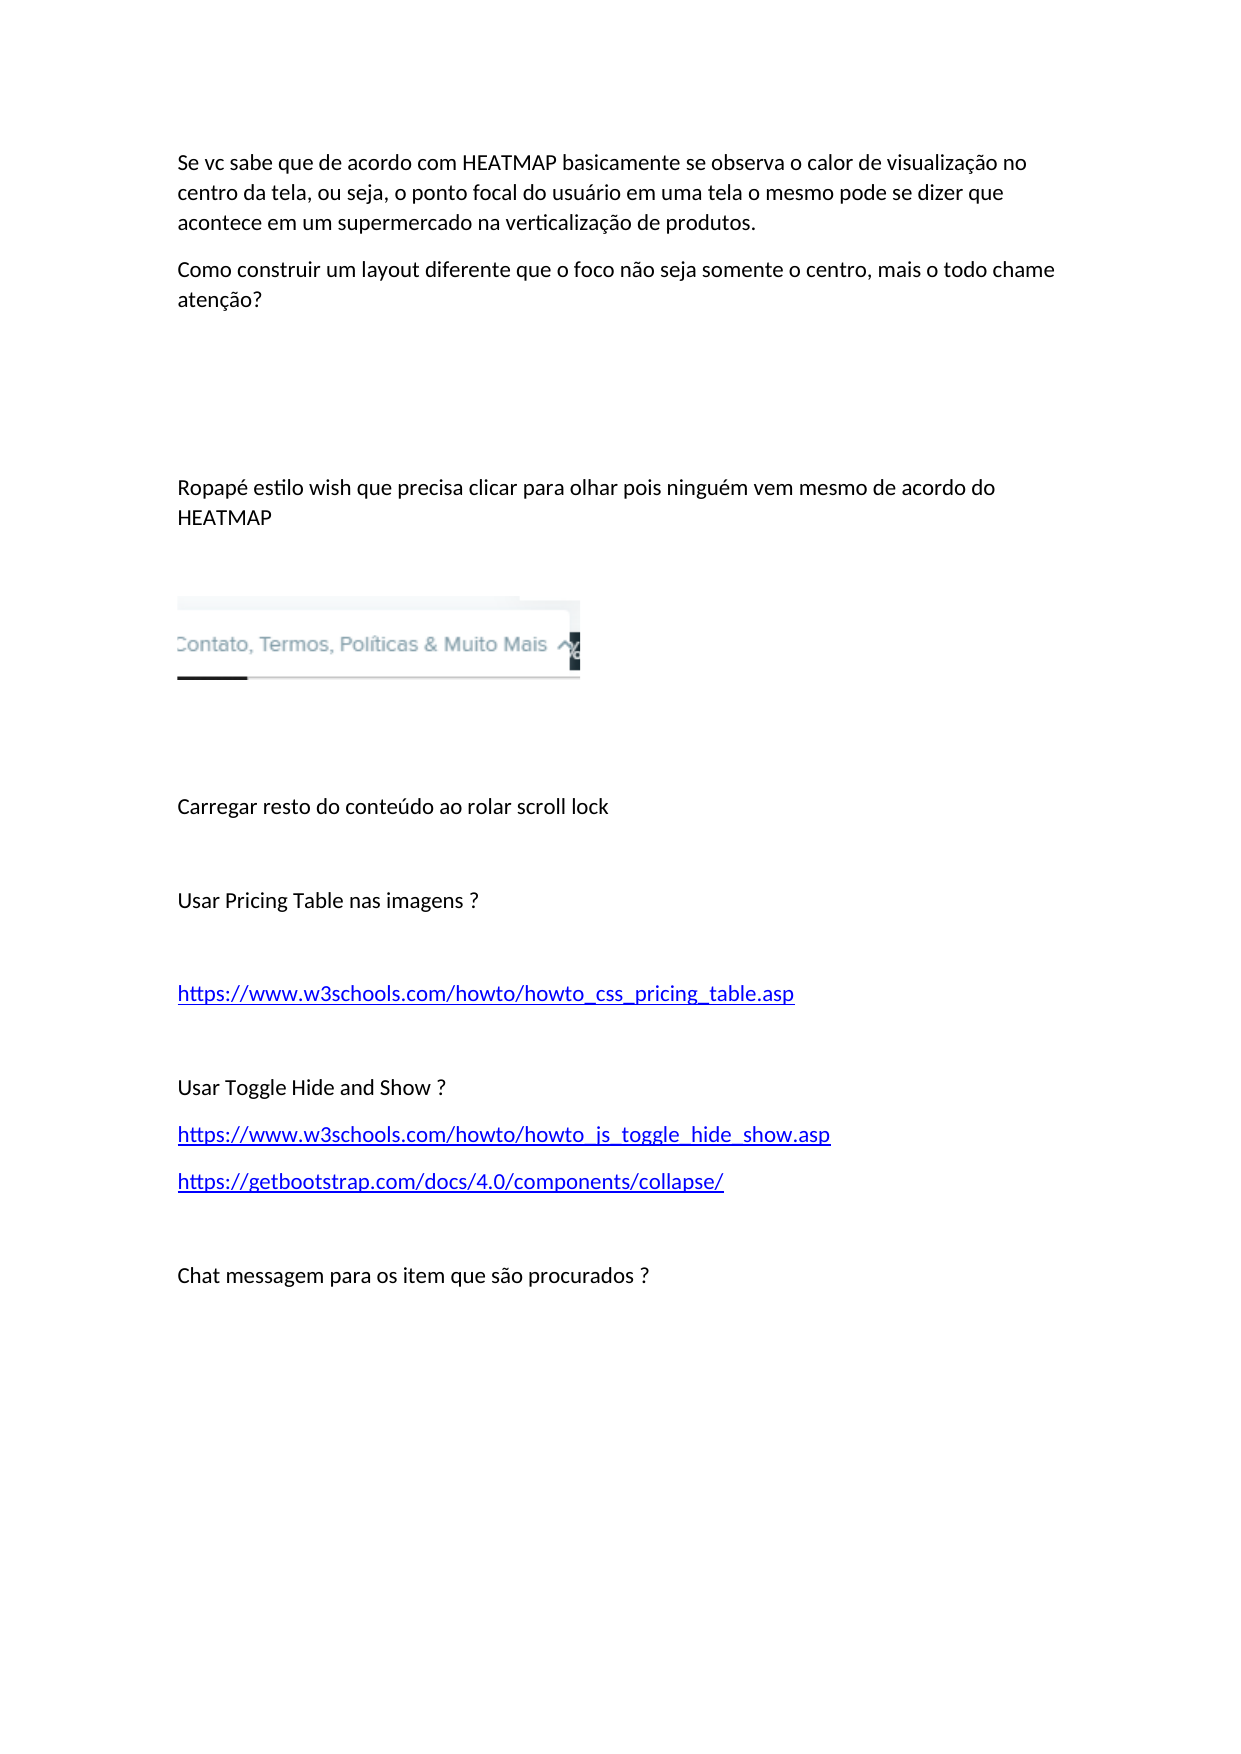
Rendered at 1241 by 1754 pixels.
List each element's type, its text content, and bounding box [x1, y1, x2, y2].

text Se vc sabe que de acordo com HEATMAP basicamente se observa o calor de visualização no centro da tela, ou seja, o ponto focal do usuário em uma tela o mesmo pode se dizer que acontece em um supermercado na verticalização de produtos. [177, 148, 1063, 236]
text Usar Pricing Table nas imagens ? [177, 886, 1063, 914]
text https://www.w3schools.com/howto/howto_css_pricing_table.asp [177, 979, 1063, 1007]
text Carregar resto do conteúdo ao rolar scroll lock [177, 792, 1063, 820]
text https://getbootstrap.com/docs/4.0/components/collapse/ [177, 1167, 1063, 1195]
text Usar Toggle Hide and Show ? [177, 1073, 1063, 1101]
text Como construir um layout diferente que o foco não seja somente o centro, mais o todo chame atenção? [177, 255, 1063, 313]
text https://www.w3schools.com/howto/howto_js_toggle_hide_show.asp [177, 1120, 1063, 1148]
picture [177, 596, 581, 680]
text Chat messagem para os item que são procurados ? [177, 1261, 1063, 1289]
text Ropapé estilo wish que precisa clicar para olhar pois ninguém vem mesmo de acordo do HEATMAP [177, 473, 1063, 531]
